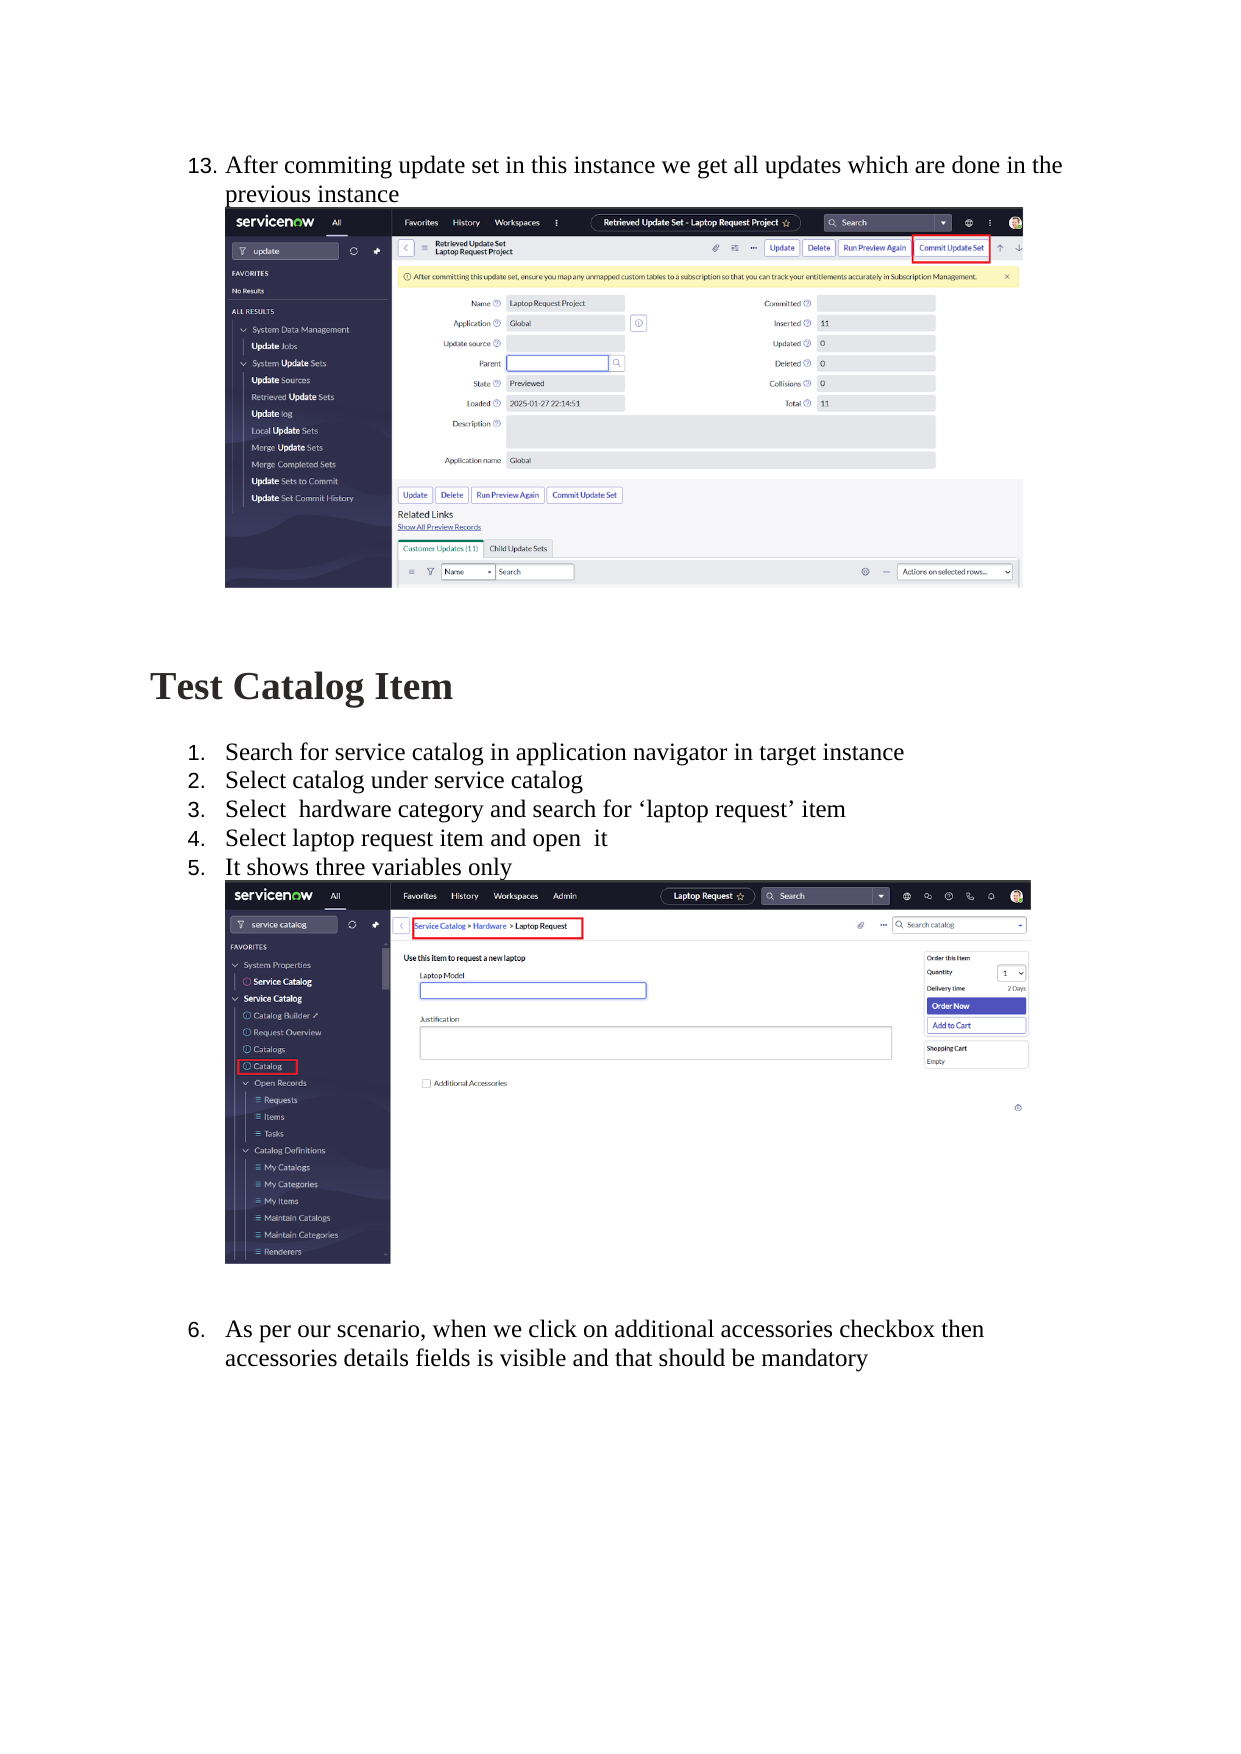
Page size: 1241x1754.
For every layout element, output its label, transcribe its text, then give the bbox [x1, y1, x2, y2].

text Test Catalog Item [150, 661, 1090, 708]
picture [225, 880, 1048, 1314]
list As per our scenario, when we click on additional accessories checkbox then accessories details fields is visible and that should be mandatory [187, 1314, 1090, 1371]
list Search for service catalog in application navigator in target instance [187, 737, 1090, 766]
list Select catalog under service catalog [187, 766, 1090, 794]
picture [225, 207, 1048, 632]
list Select laptop request item and open it [187, 823, 1090, 852]
list Select hardware category and search for ‘laptop request’ item [187, 794, 1090, 823]
